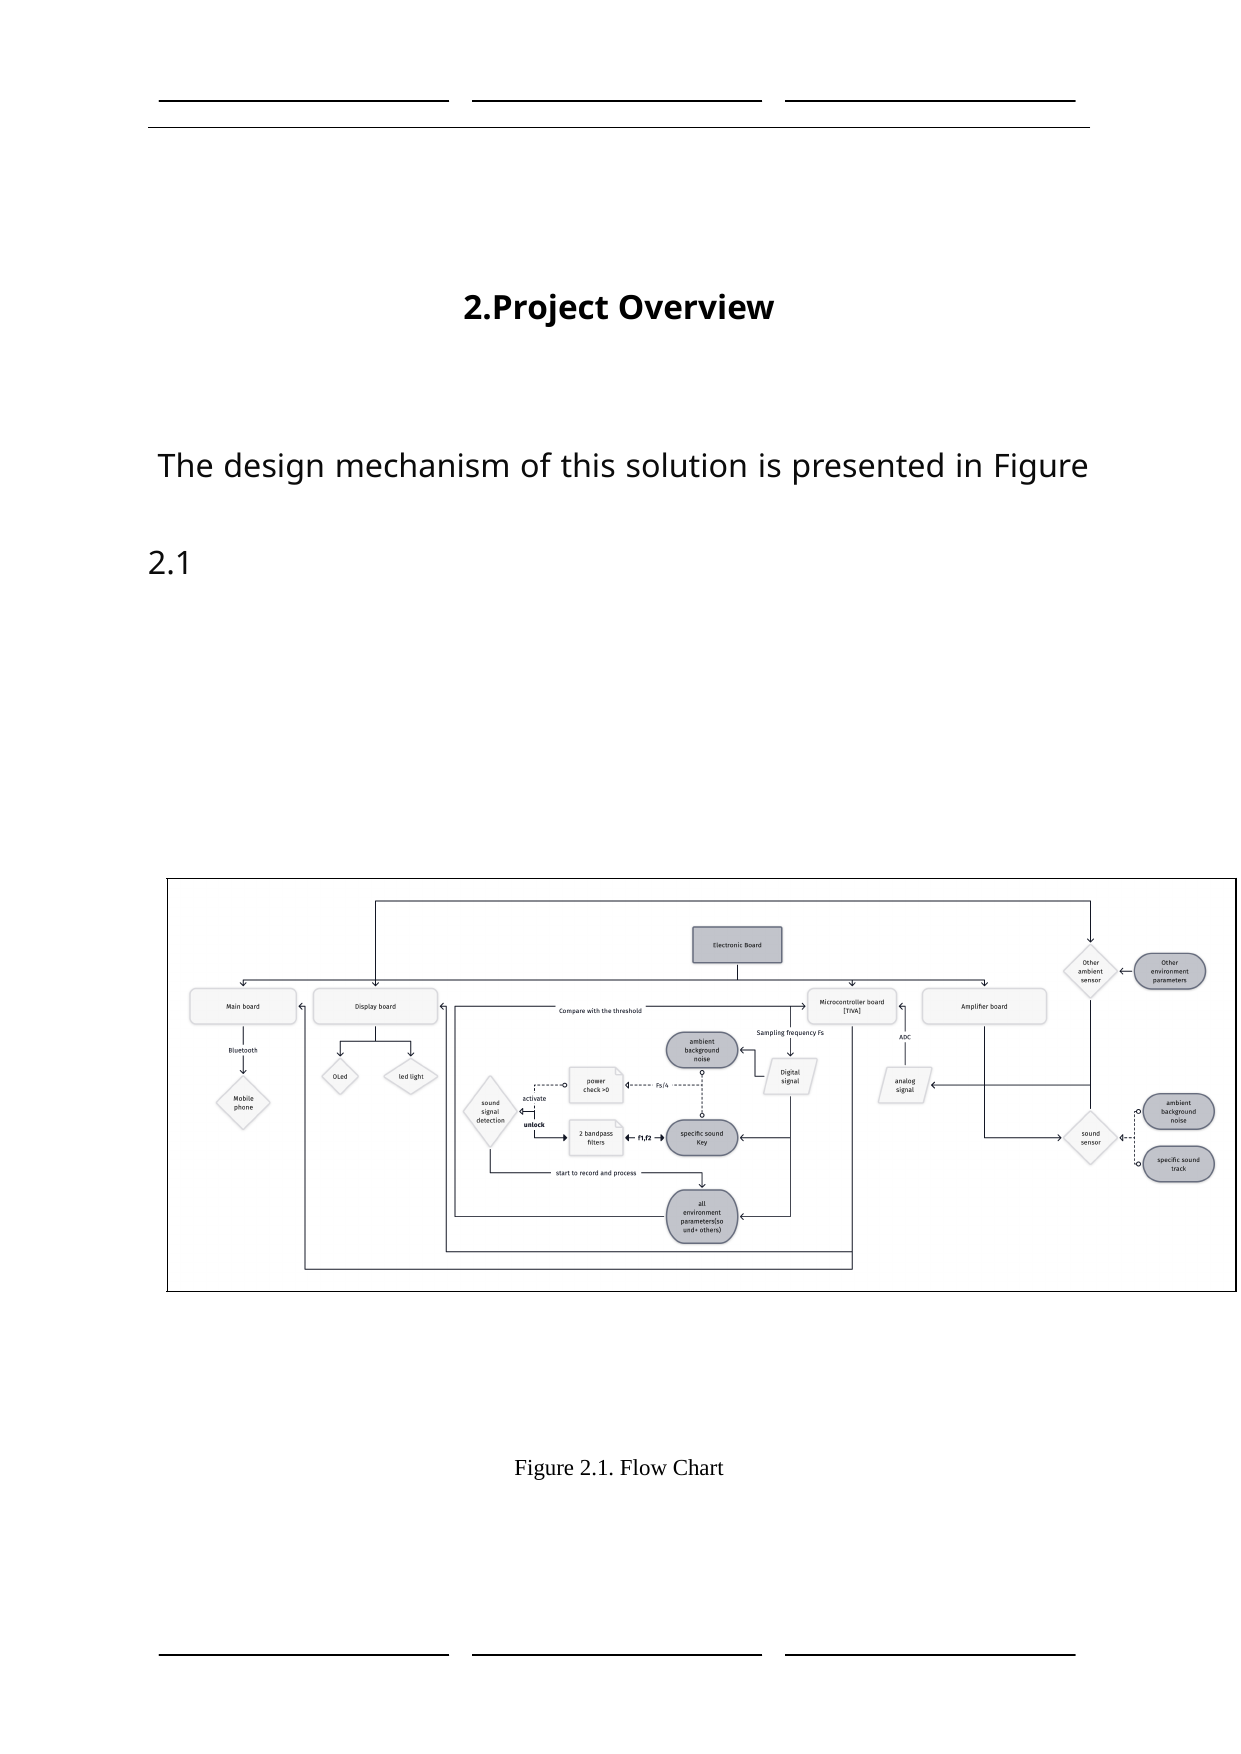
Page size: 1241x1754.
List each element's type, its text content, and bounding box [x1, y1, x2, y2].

title 2.Project Overview [148, 274, 1090, 339]
text The design mechanism of this solution is presented in Figure 2.1 [148, 432, 1090, 595]
text Figure 2.1. Flow Chart [148, 1451, 1090, 1483]
